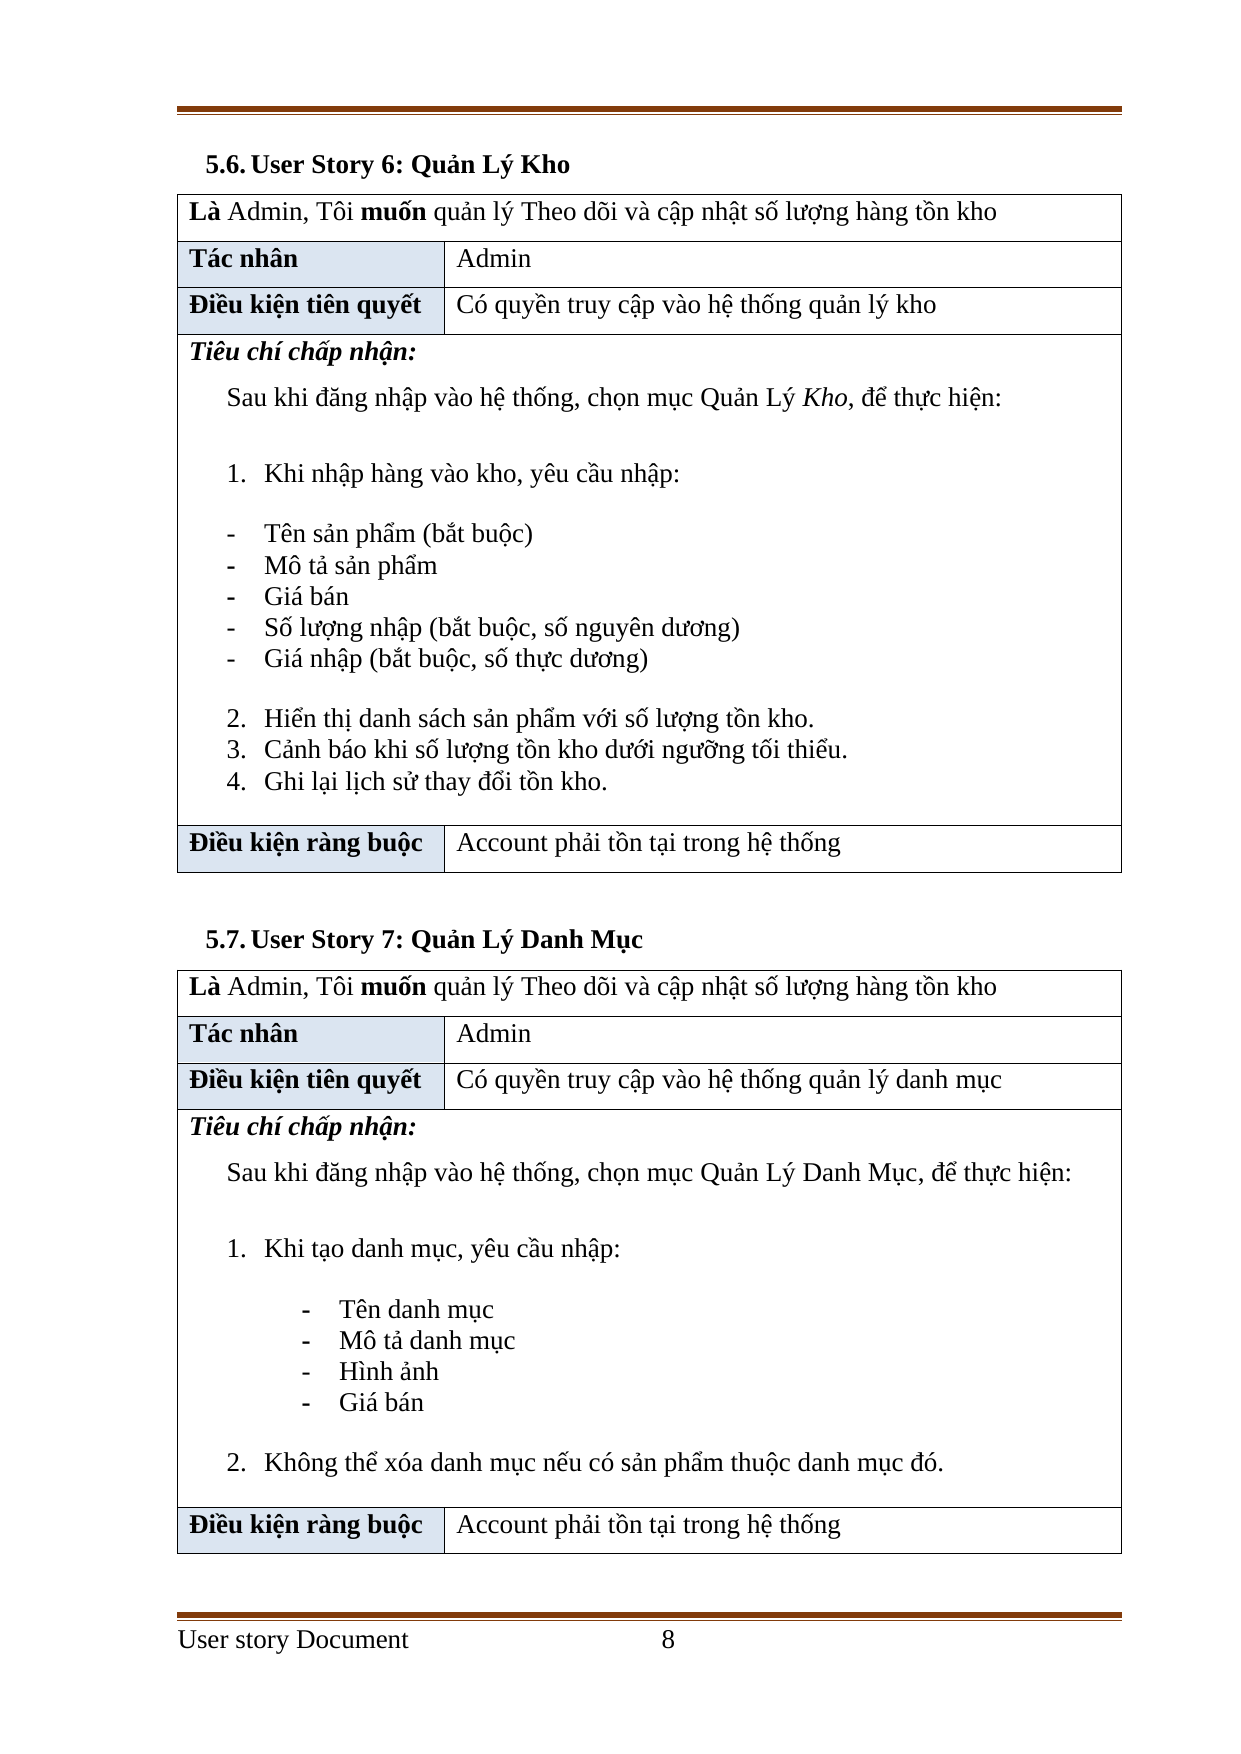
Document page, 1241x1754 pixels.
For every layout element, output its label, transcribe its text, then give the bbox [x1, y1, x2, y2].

table_cell Account phải tồn tại trong hệ thống [445, 826, 1121, 872]
table_cell Tác nhân [178, 1017, 444, 1062]
table_cell Điều kiện tiên quyết [178, 288, 444, 334]
table_cell Account phải tồn tại trong hệ thống [445, 1508, 1121, 1553]
table_cell Có quyền truy cập vào hệ thống quản lý kho [445, 288, 1121, 334]
table_cell Admin [445, 1017, 1121, 1062]
table_cell Điều kiện ràng buộc [178, 826, 444, 872]
table_header Là Admin, Tôi muốn quản lý Theo dõi và cập nhật số lượng hàng tồn kho [178, 195, 1121, 241]
list User Story 6: Quản Lý Kho [205, 148, 1122, 179]
table_cell Admin [445, 242, 1121, 287]
table_cell Điều kiện tiên quyết [178, 1064, 444, 1109]
table_header Là Admin, Tôi muốn quản lý Theo dõi và cập nhật số lượng hàng tồn kho [178, 971, 1121, 1016]
table_cell Có quyền truy cập vào hệ thống quản lý danh mục [445, 1064, 1121, 1109]
table_cell Tiêu chí chấp nhận: Sau khi đăng nhập vào hệ thống, chọn mục Quản Lý Kho, để thực hiện: Khi nhập hàng vào kho, yêu cầu nhập: Tên sản phẩm (bắt buộc) Mô tả sản phẩm Giá bán Số lượng nhập (bắt buộc, số nguyên dương) Giá nhập (bắt buộc, số thực dương) Hiển thị danh sách sản phẩm với số lượng tồn kho. Cảnh báo khi số lượng tồn kho dưới ngưỡng tối thiểu. Ghi lại lịch sử thay đổi tồn kho. [178, 335, 1121, 825]
table_cell Tác nhân [178, 242, 444, 287]
table_cell Điều kiện ràng buộc [178, 1508, 444, 1553]
table_cell Tiêu chí chấp nhận: Sau khi đăng nhập vào hệ thống, chọn mục Quản Lý Danh Mục, để thực hiện: Khi tạo danh mục, yêu cầu nhập: Tên danh mục Mô tả danh mục Hình ảnh Giá bán Không thể xóa danh mục nếu có sản phẩm thuộc danh mục đó. [178, 1110, 1121, 1507]
list User Story 7: Quản Lý Danh Mục [205, 923, 1122, 954]
